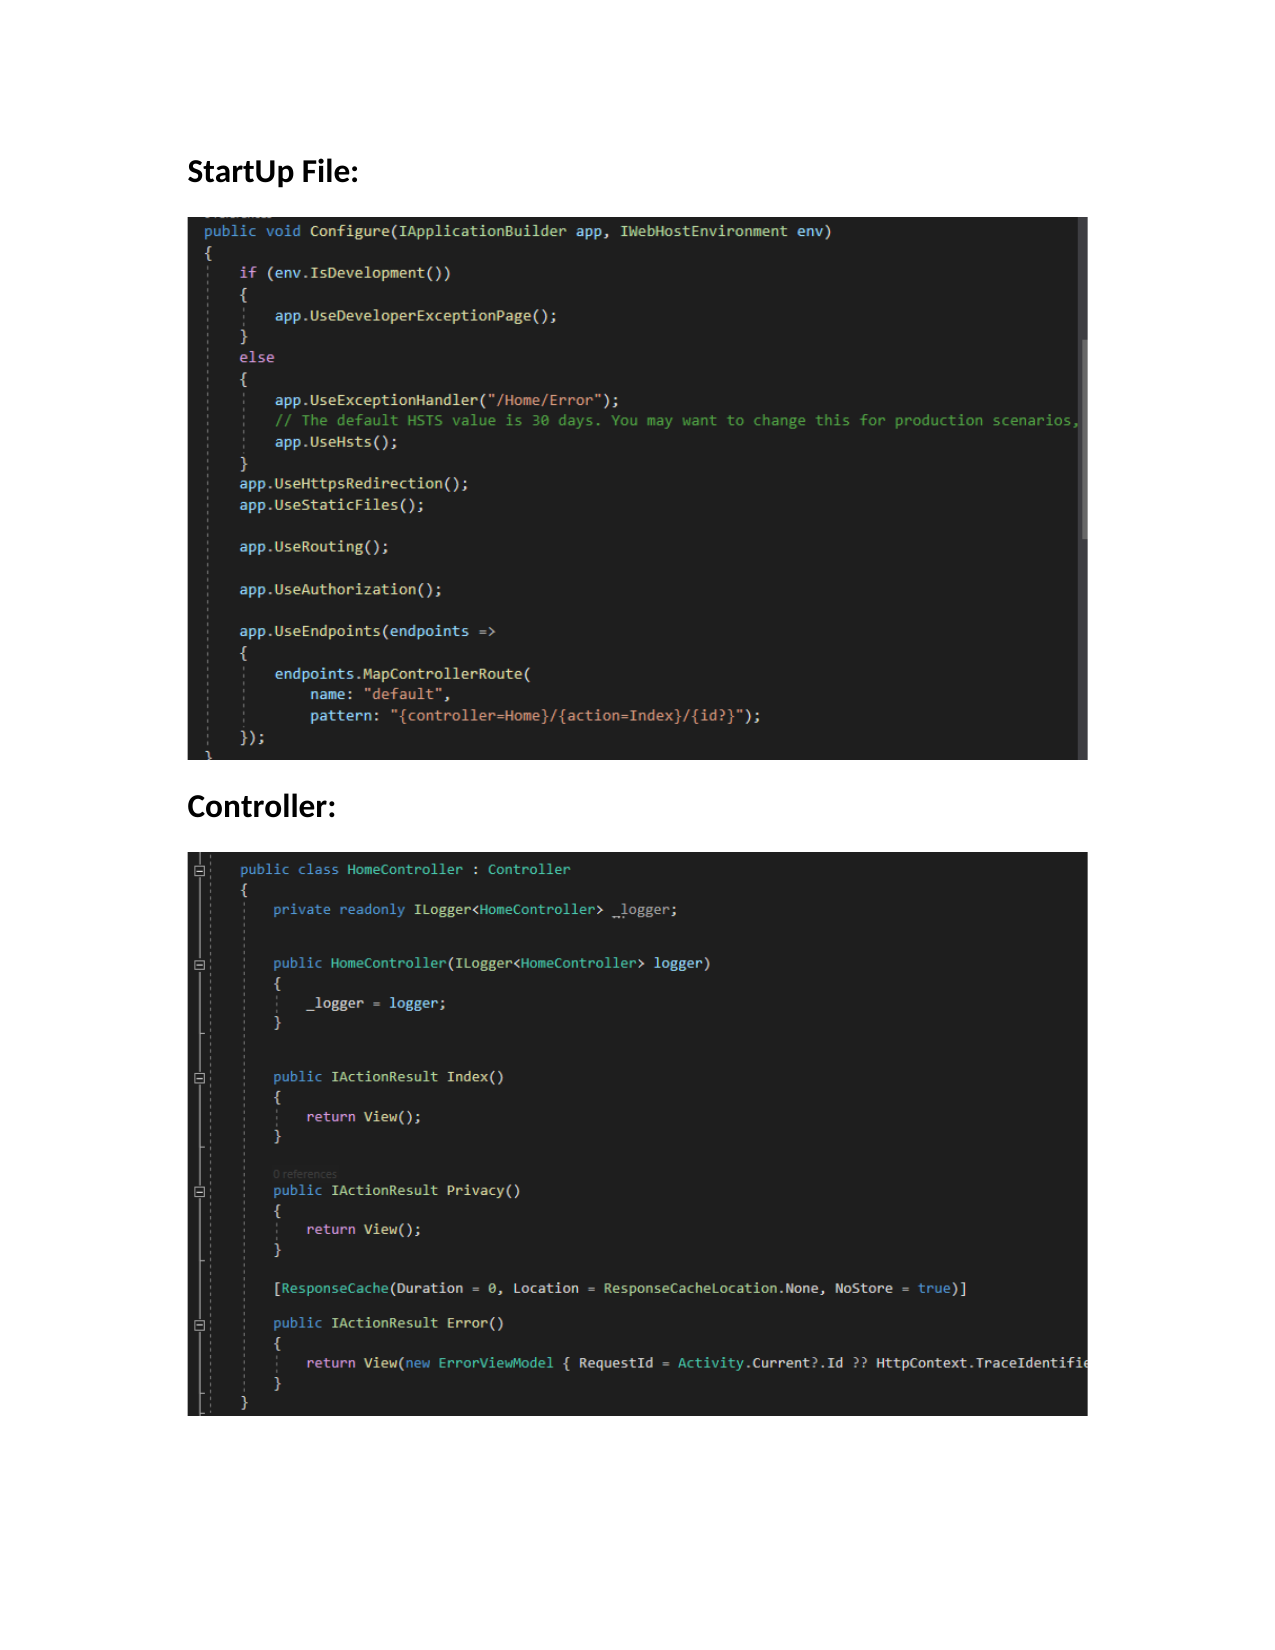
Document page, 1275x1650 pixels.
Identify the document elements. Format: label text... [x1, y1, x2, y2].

text StartUp File: [187, 150, 1087, 191]
picture [187, 217, 1088, 760]
text Controller: [187, 785, 1087, 826]
picture [187, 852, 1088, 1416]
